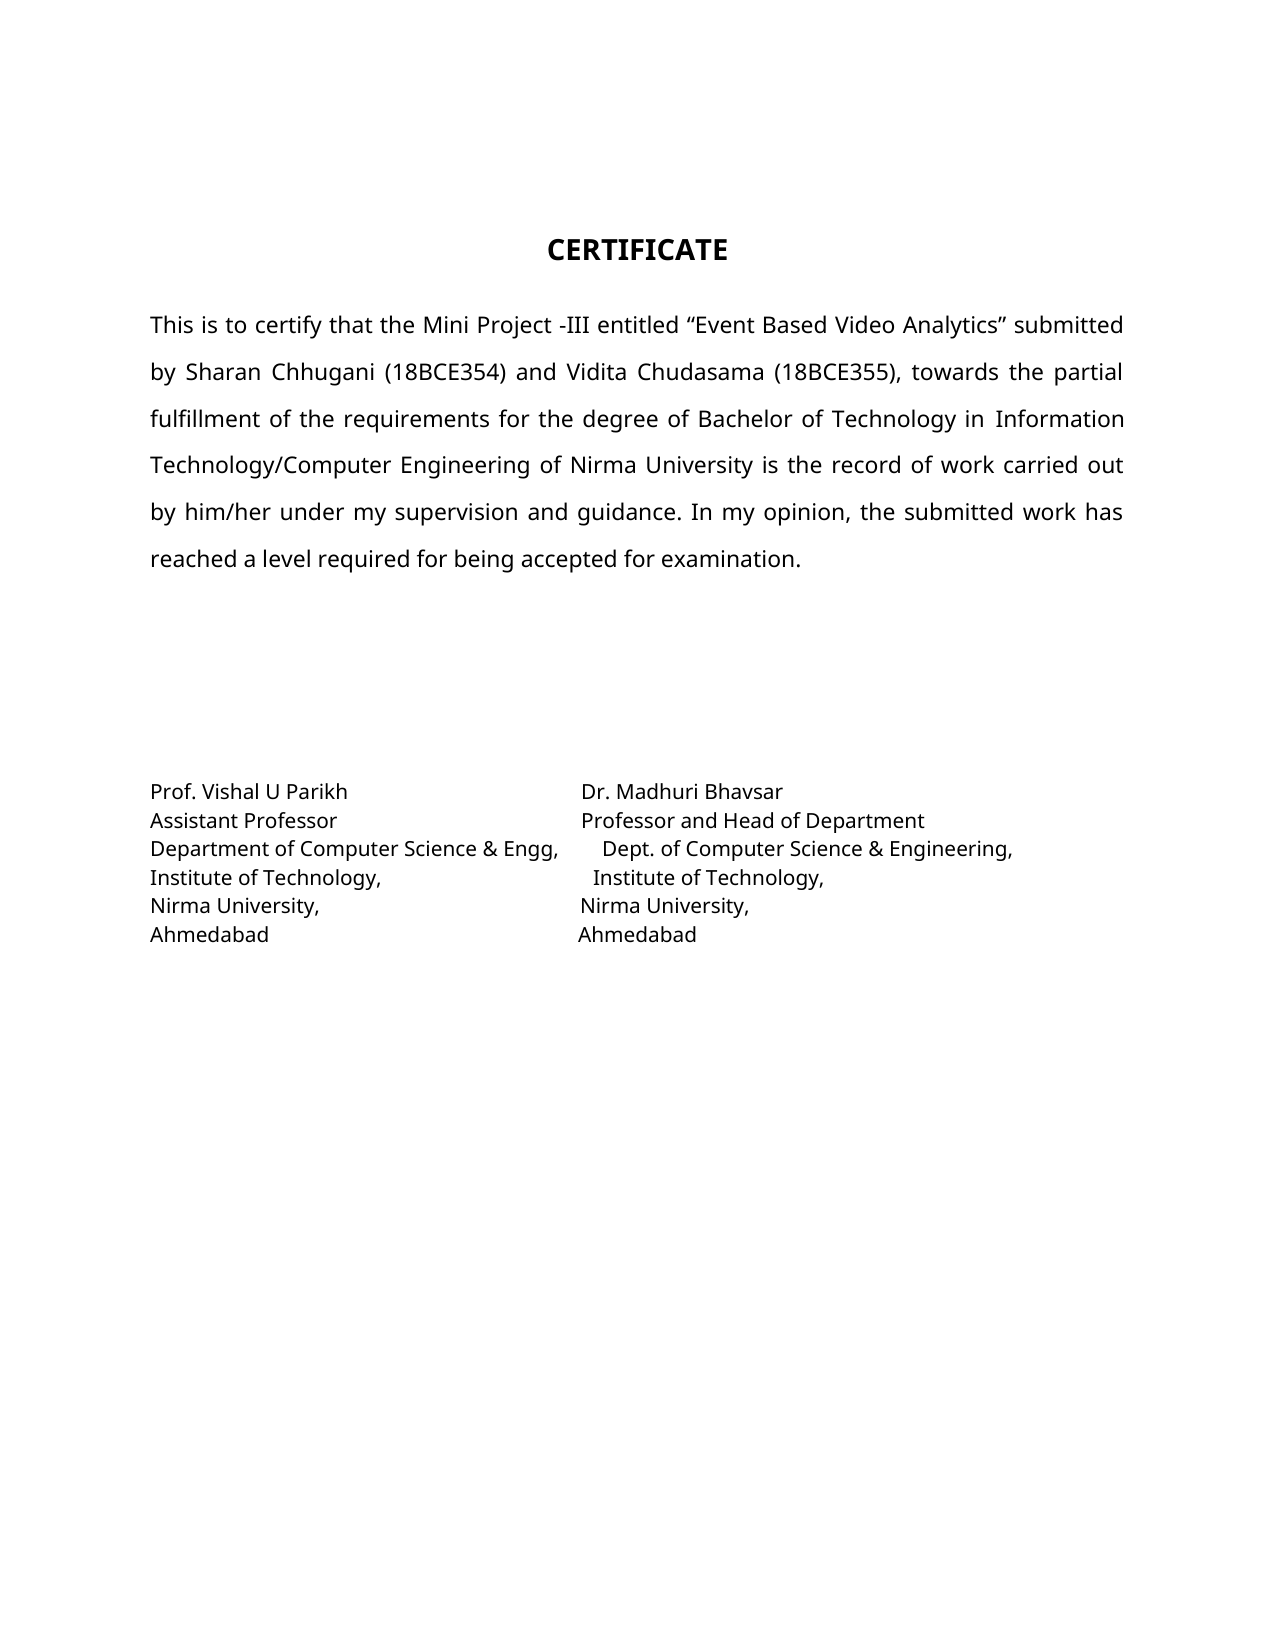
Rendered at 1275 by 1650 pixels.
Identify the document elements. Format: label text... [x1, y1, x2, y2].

text Nirma University, Nirma University, [150, 891, 1125, 920]
text Ahmedabad Ahmedabad [150, 920, 1125, 948]
text Assistant Professor Professor and Head of Department [150, 806, 1117, 834]
text This is to certify that the Mini Project -III entitled “Event Based Video Analytics” submitted by Sharan Chhugani (18BCE354) and Vidita Chudasama (18BCE355), towards the partial fulfillment of the requirements for the degree of Bachelor of Technology in Information Technology/Computer Engineering of Nirma University is the record of work carried out by him/her under my supervision and guidance. In my opinion, the submitted work has reached a level required for being accepted for examination. [150, 309, 1125, 574]
text Institute of Technology, Institute of Technology, [150, 863, 1125, 891]
text Department of Computer Science & Engg, Dept. of Computer Science & Engineering, [150, 834, 1136, 863]
text Prof. Vishal U Parikh Dr. Madhuri Bhavsar [150, 777, 1117, 806]
text CERTIFICATE [150, 229, 1125, 269]
